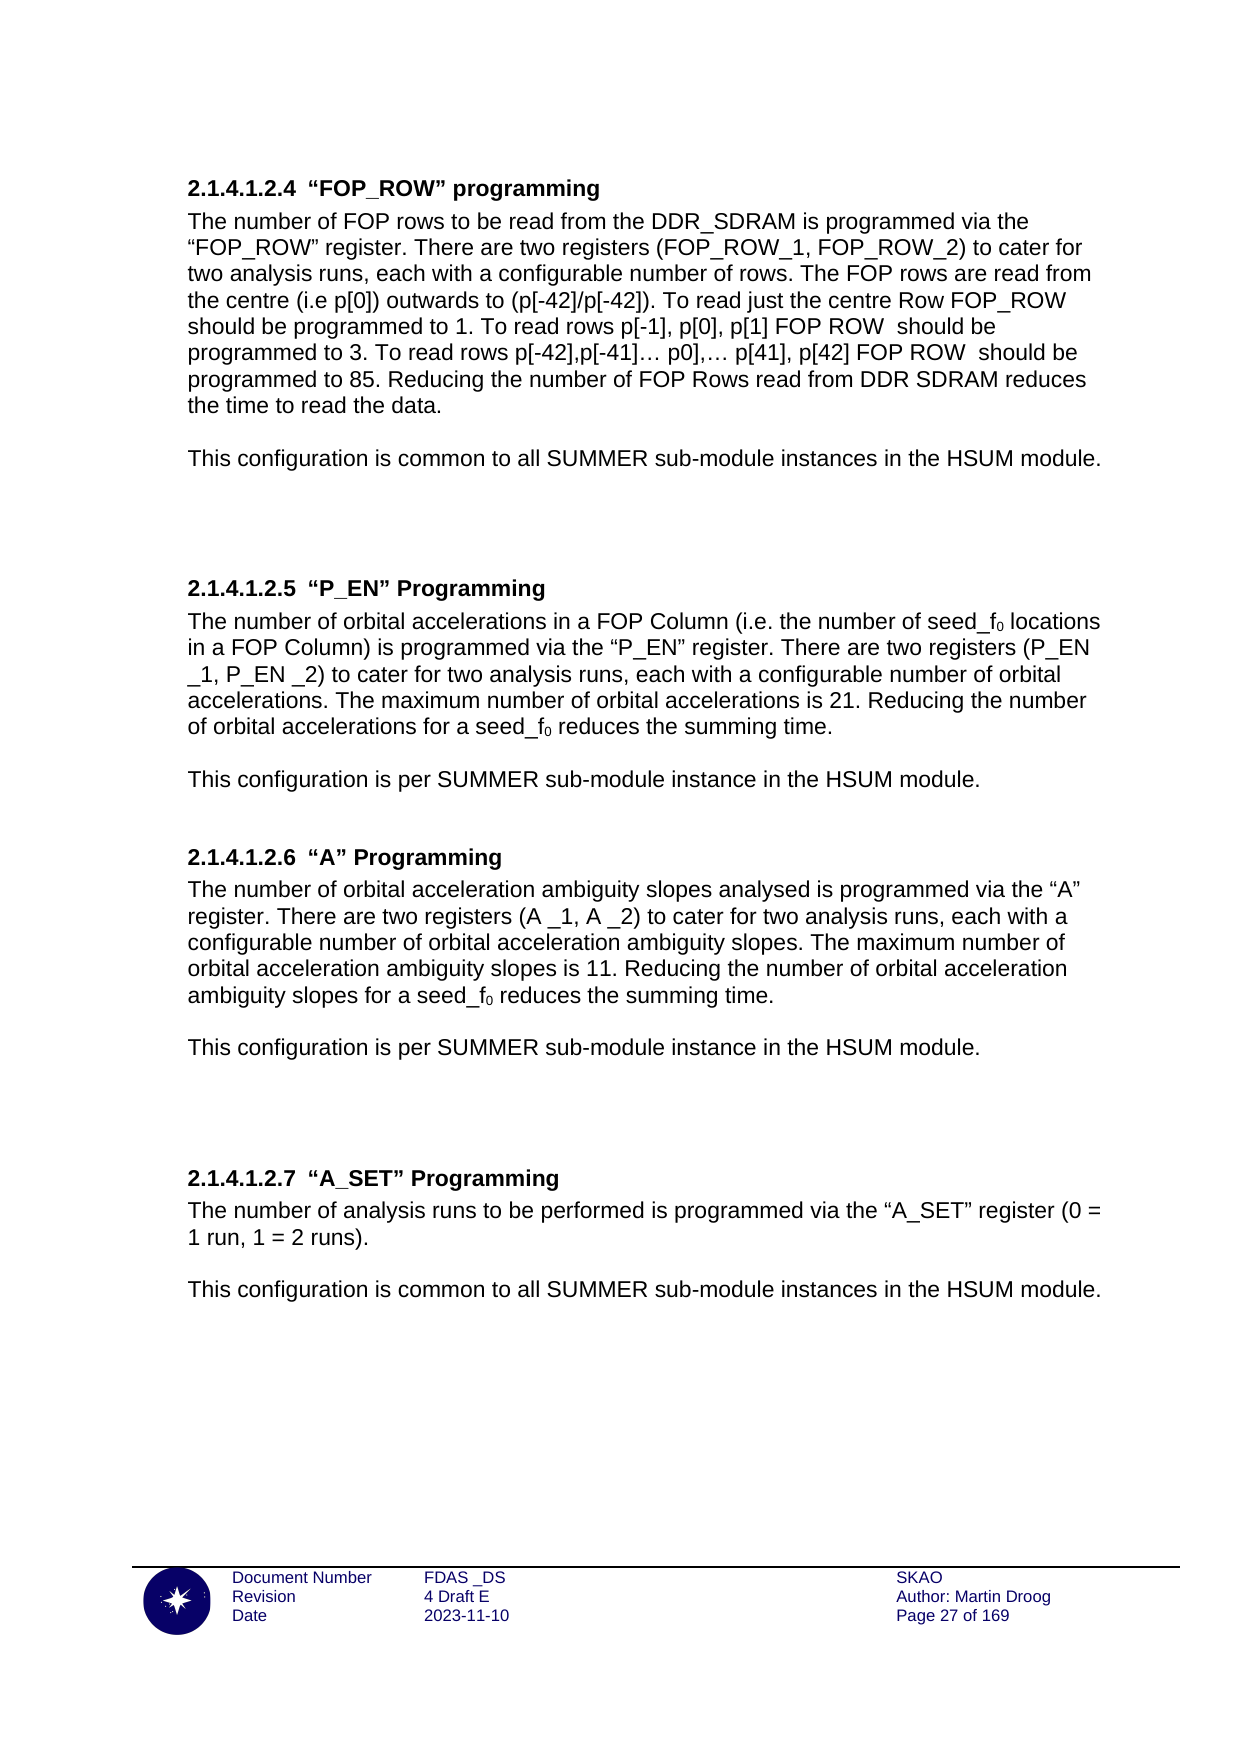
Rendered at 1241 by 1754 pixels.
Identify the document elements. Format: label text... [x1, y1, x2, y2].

subtitle “A_SET” Programming [187, 1165, 1107, 1191]
text This configuration is common to all SUMMER sub-module instances in the HSUM module. [187, 1276, 1107, 1303]
picture [143, 1567, 211, 1635]
subtitle “A” Programming [187, 844, 1107, 870]
text This configuration is per SUMMER sub-module instance in the HSUM module. [187, 766, 1107, 792]
subtitle “P_EN” Programming [187, 575, 1107, 602]
subtitle “FOP_ROW” programming [187, 175, 1107, 201]
text This configuration is common to all SUMMER sub-module instances in the HSUM module. [187, 445, 1107, 471]
text The number of FOP rows to be read from the DDR_SDRAM is programmed via the “FOP_ROW” register. There are two registers (FOP_ROW_1, FOP_ROW_2) to cater for two analysis runs, each with a configurable number of rows. The FOP rows are read from the centre (i.e p[0]) outwards to (p[-42]/p[-42]). To read just the centre Row FOP_ROW should be programmed to 1. To read rows p[-1], p[0], p[1] FOP ROW should be programmed to 3. To read rows p[-42],p[-41]… p0],… p[41], p[42] FOP ROW should be programmed to 85. Reducing the number of FOP Rows read from DDR SDRAM reduces the time to read the data. [187, 208, 1107, 418]
text The number of orbital accelerations in a FOP Column (i.e. the number of seed_f0 locations in a FOP Column) is programmed via the “P_EN” register. There are two registers (P_EN _1, P_EN _2) to cater for two analysis runs, each with a configurable number of orbital accelerations. The maximum number of orbital accelerations is 21. Reducing the number of orbital accelerations for a seed_f0 reduces the summing time. [187, 608, 1107, 739]
text This configuration is per SUMMER sub-module instance in the HSUM module. [187, 1034, 1107, 1061]
text The number of orbital acceleration ambiguity slopes analysed is programmed via the “A” register. There are two registers (A _1, A _2) to cater for two analysis runs, each with a configurable number of orbital acceleration ambiguity slopes. The maximum number of orbital acceleration ambiguity slopes is 11. Reducing the number of orbital acceleration ambiguity slopes for a seed_f0 reduces the summing time. [187, 876, 1107, 1008]
text The number of analysis runs to be performed is programmed via the “A_SET” register (0 = 1 run, 1 = 2 runs). [187, 1197, 1107, 1250]
